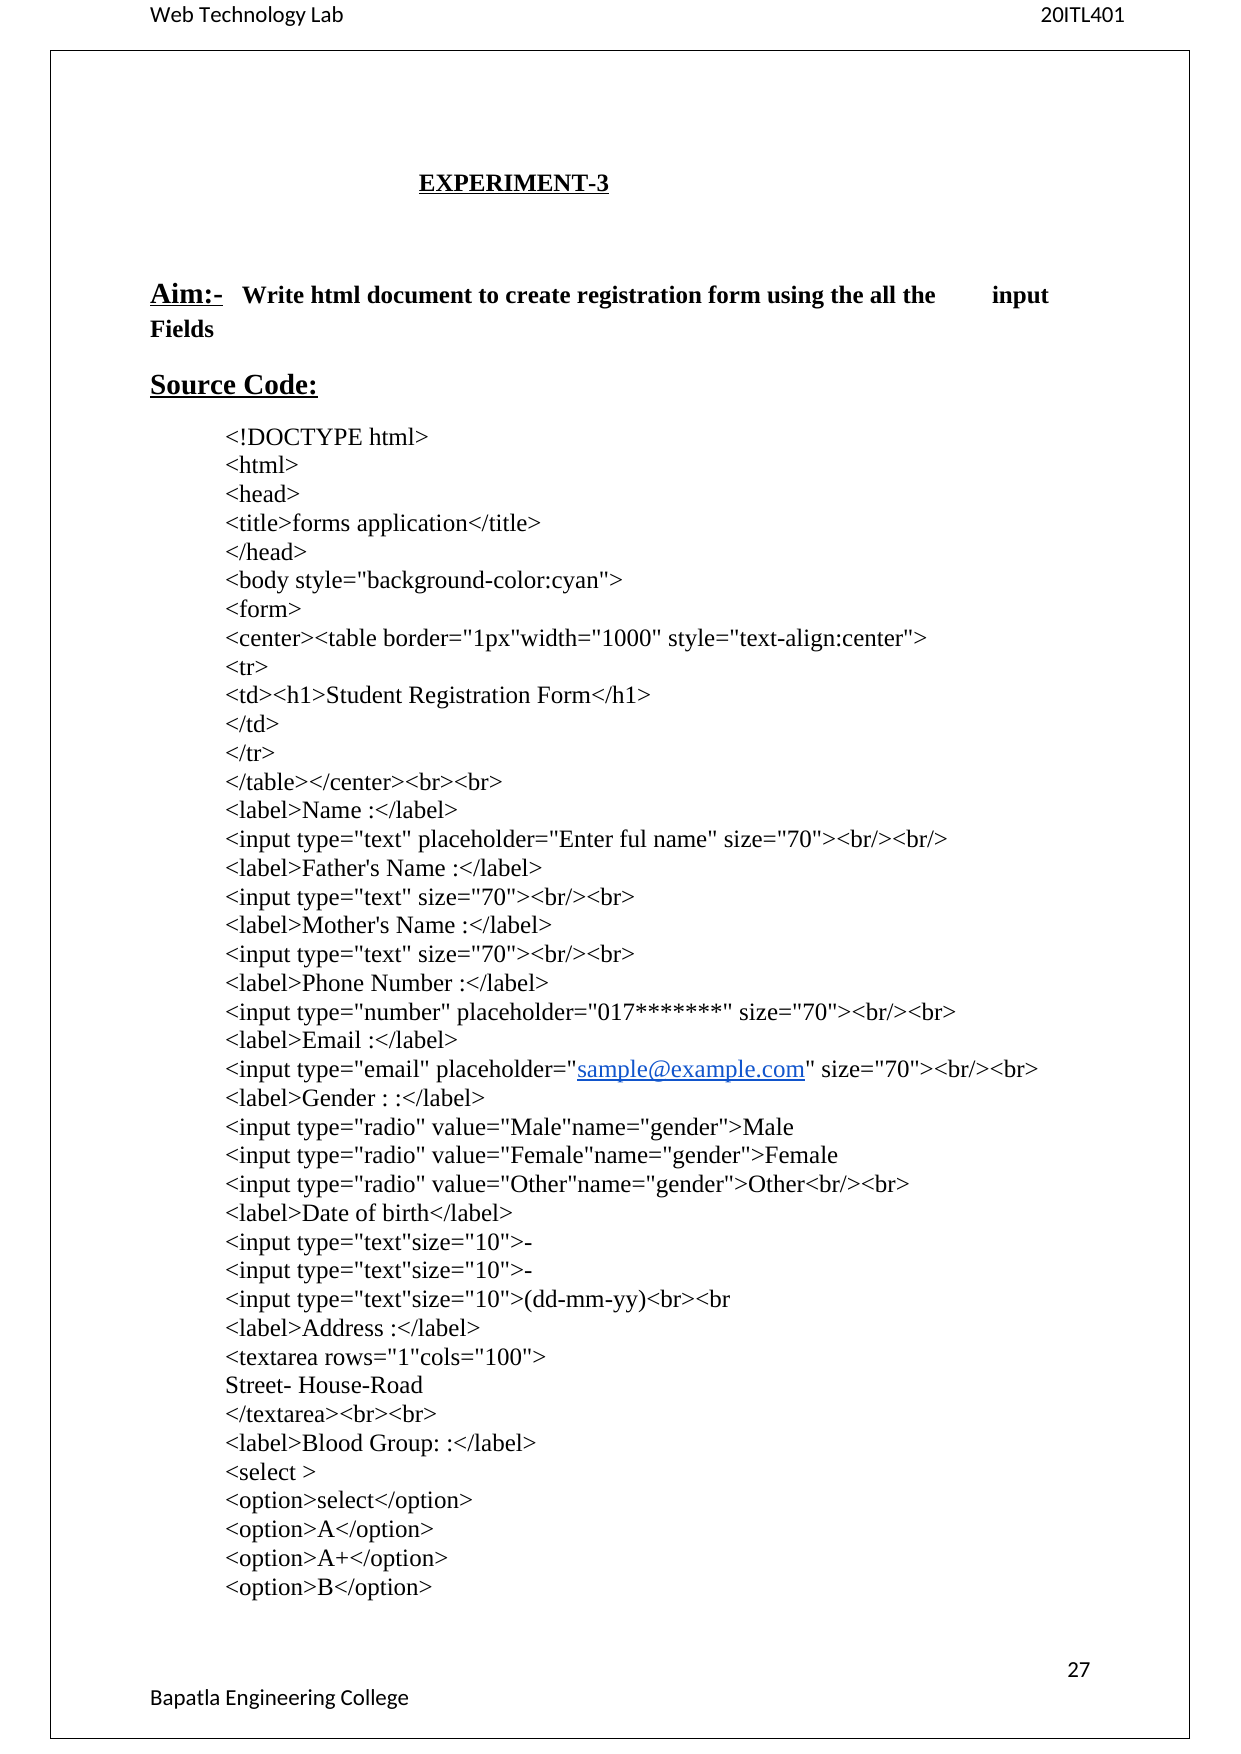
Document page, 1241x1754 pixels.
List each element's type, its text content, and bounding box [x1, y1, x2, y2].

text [225, 422, 1090, 1601]
text Aim:- Write html document to create registration form using the all the input Fields [150, 276, 1090, 342]
text EXPERIMENT-3 [150, 168, 1090, 197]
text Source Code: [150, 367, 1090, 401]
